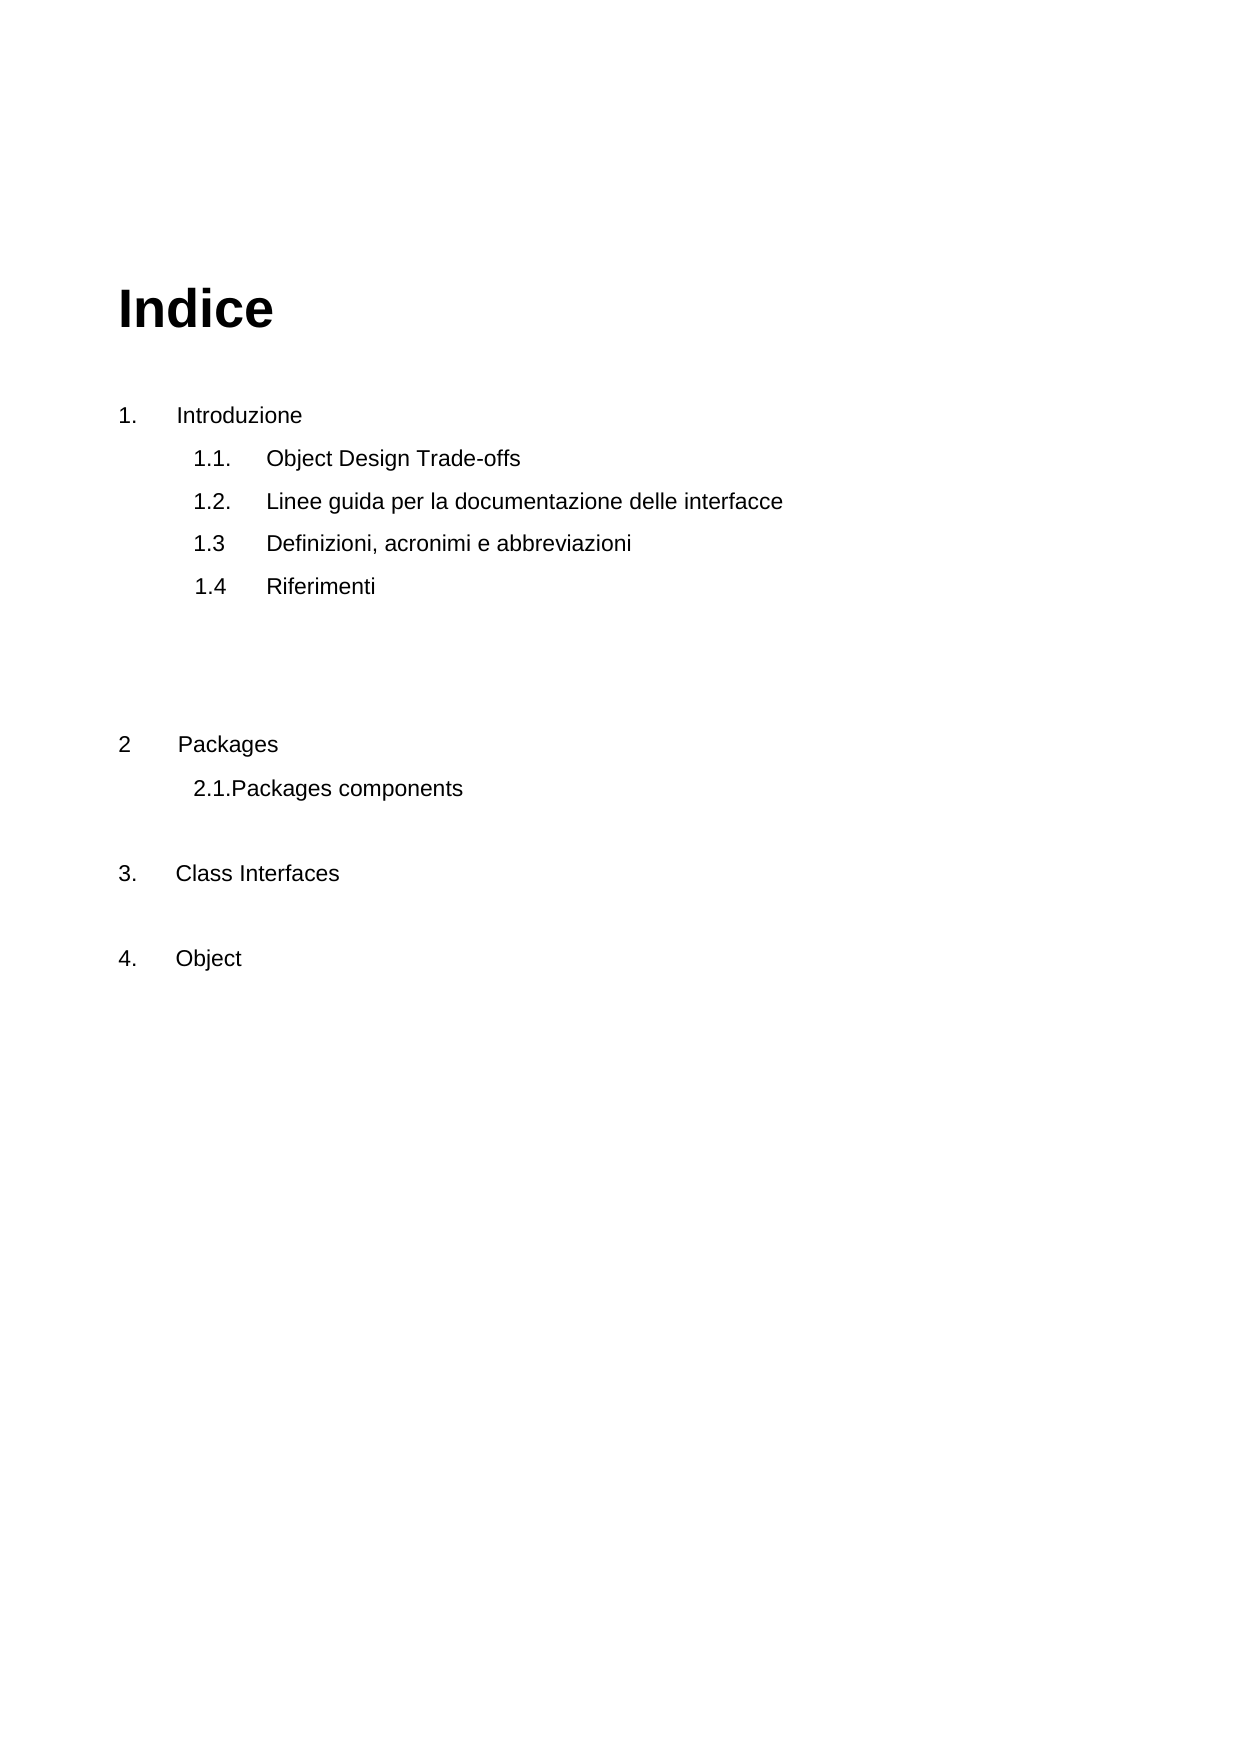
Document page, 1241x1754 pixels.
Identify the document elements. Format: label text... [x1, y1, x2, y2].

list Introduzione [118, 402, 1122, 428]
text 3. Class Interfaces [118, 861, 1122, 887]
text 4. Object [118, 946, 1122, 972]
text 1.2. Linee guida per la documentazione delle interfacce [193, 488, 1122, 514]
text 1.4 Riferimenti [118, 573, 1122, 600]
text 2 Packages [118, 733, 491, 758]
text Indice [118, 277, 1122, 339]
text 1.1. Object Design Trade-offs [193, 445, 1122, 471]
text 1.3 Definizioni, acronimi e abbreviazioni [193, 531, 1122, 557]
text 2.1.Packages components [193, 775, 1122, 801]
